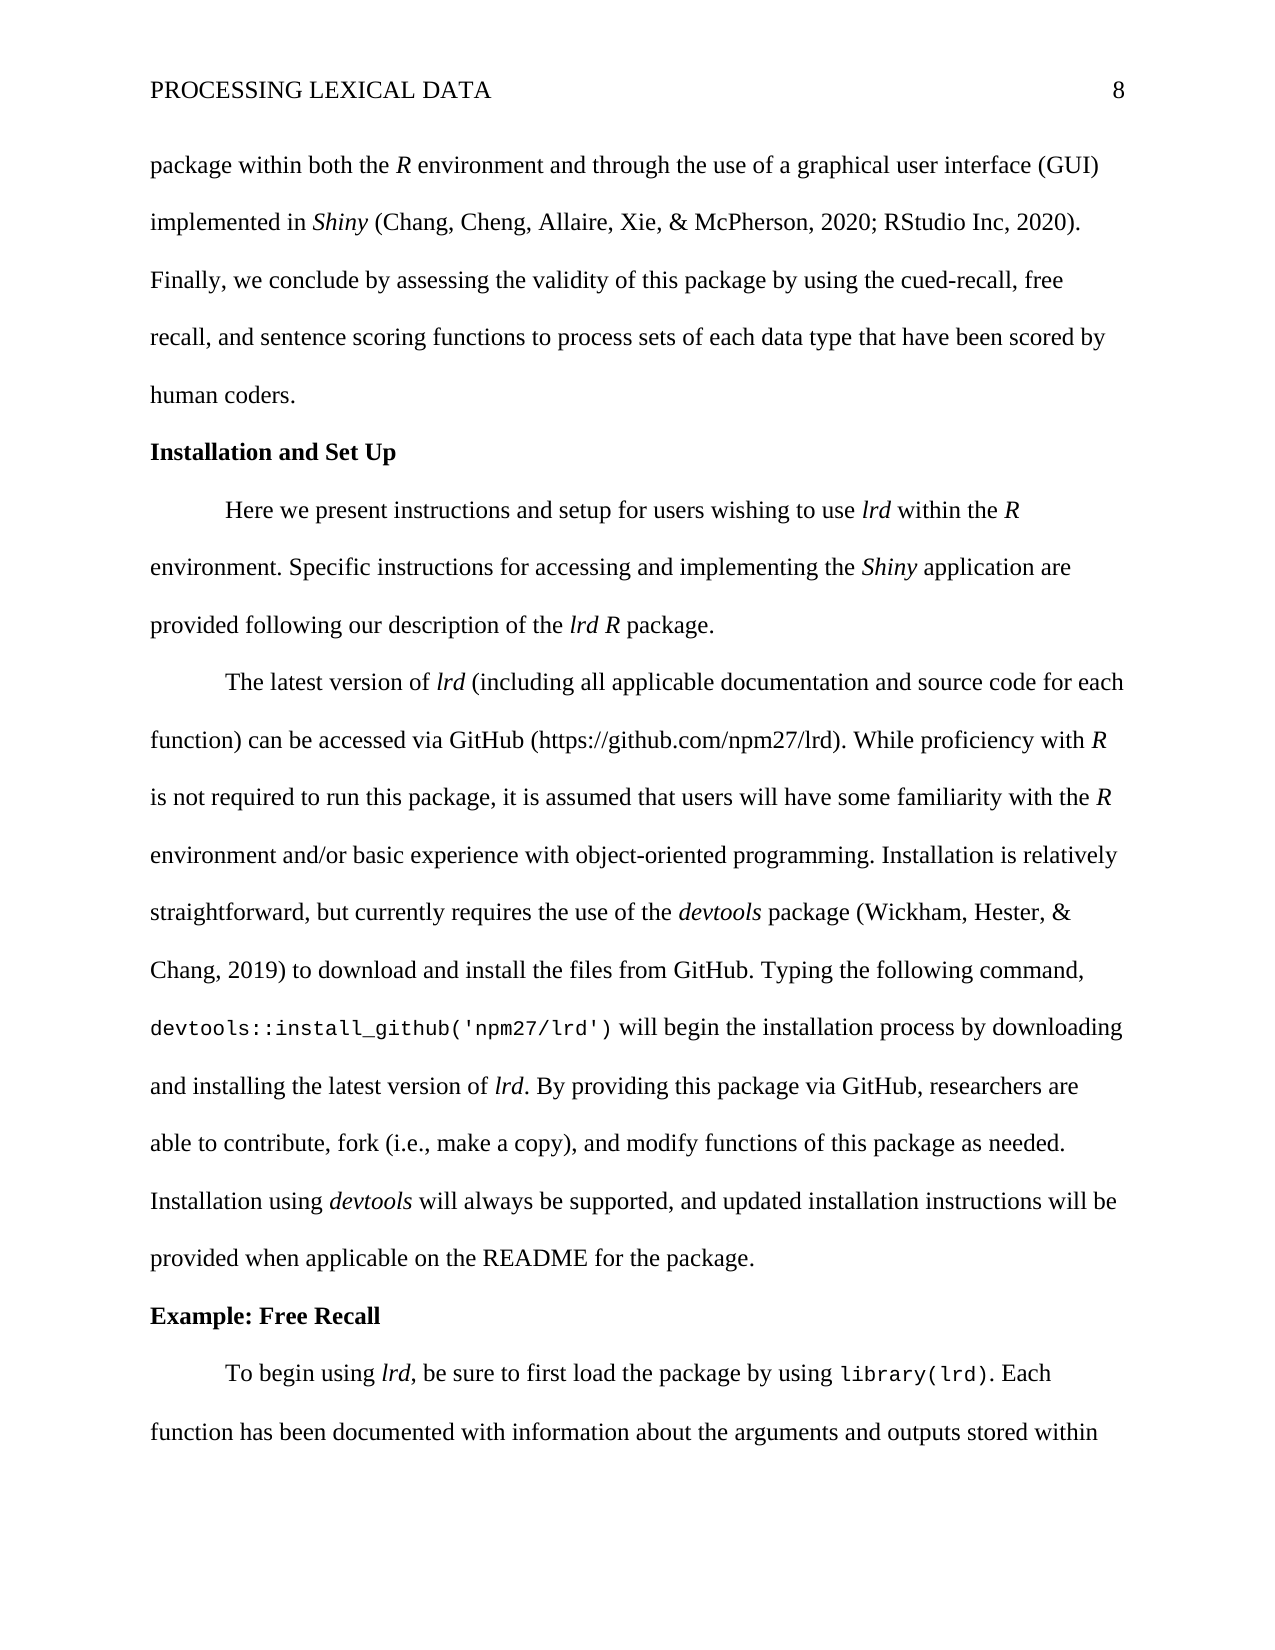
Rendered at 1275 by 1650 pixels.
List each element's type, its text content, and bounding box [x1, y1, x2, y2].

text The latest version of lrd (including all applicable documentation and source code for each function) can be accessed via GitHub (https://github.com/npm27/lrd). While proficiency with R is not required to run this package, it is assumed that users will have some familiarity with the R environment and/or basic experience with object-oriented programming. Installation is relatively straightforward, but currently requires the use of the devtools package (Wickham, Hester, & Chang, 2019) to download and install the files from GitHub. Typing the following command, devtools::install_github('npm27/lrd') will begin the installation process by downloading and installing the latest version of lrd. By providing this package via GitHub, researchers are able to contribute, fork (i.e., make a copy), and modify functions of this package as needed. Installation using devtools will always be supported, and updated installation instructions will be provided when applicable on the README for the package. [150, 667, 1125, 1272]
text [150, 1358, 1125, 1445]
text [150, 150, 1125, 409]
text Here we present instructions and setup for users wishing to use lrd within the R environment. Specific instructions for accessing and implementing the Shiny application are provided following our description of the lrd R package. [150, 495, 1125, 639]
text Example: Free Recall [150, 1301, 1125, 1329]
text Installation and Set Up [150, 437, 1125, 466]
